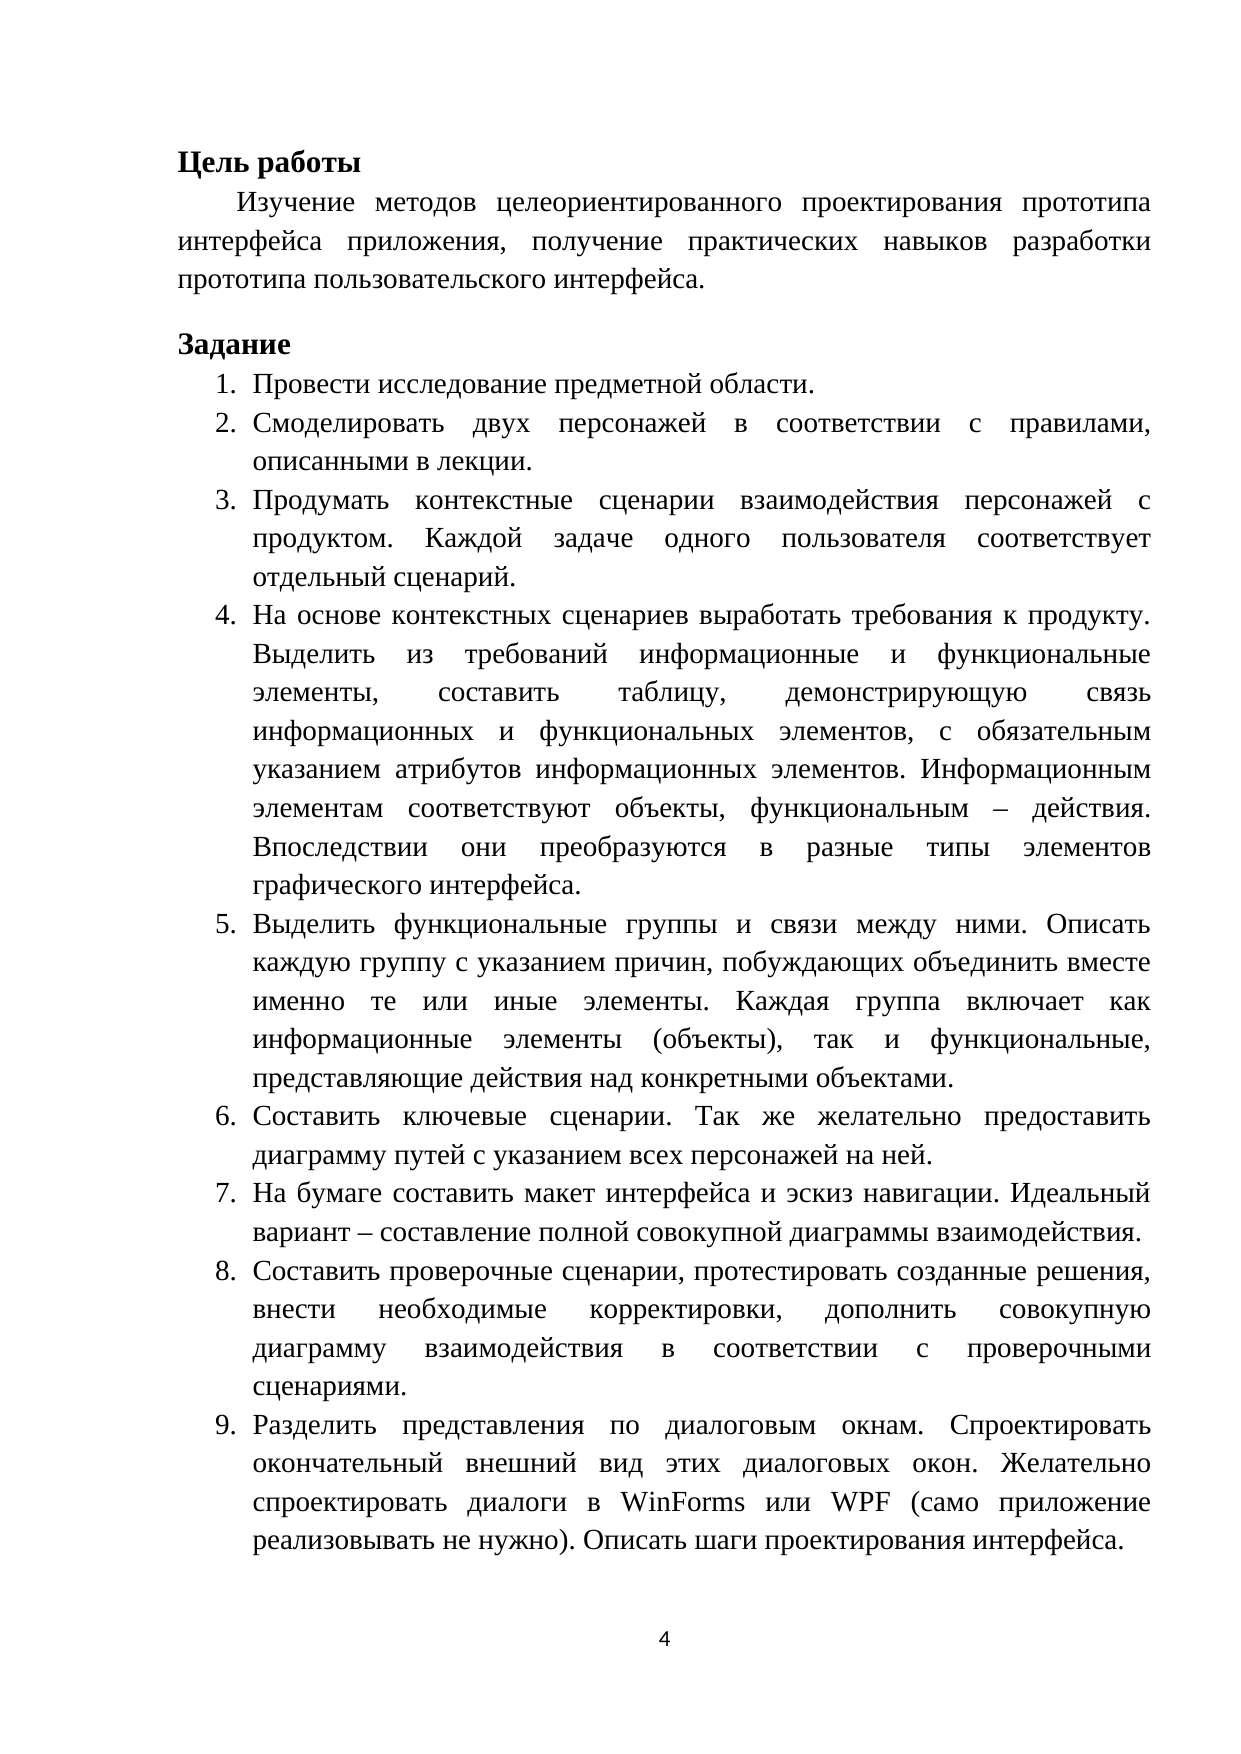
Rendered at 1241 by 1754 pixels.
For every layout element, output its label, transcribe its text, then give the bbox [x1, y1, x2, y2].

list На бумаге составить макет интерфейса и эскиз навигации. Идеальный вариант – составление полной совокупной диаграммы взаимодействия. [215, 1176, 1152, 1248]
text Задание [177, 325, 1152, 361]
list Составить ключевые сценарии. Так же желательно предоставить диаграмму путей с указанием всех персонажей на ней. [215, 1098, 1152, 1171]
list Смоделировать двух персонажей в соответствии с правилами, описанными в лекции. [215, 405, 1152, 477]
list Провести исследование предметной области. [215, 366, 1152, 400]
text Цель работы [177, 143, 1152, 179]
list Выделить функциональные группы и связи между ними. Описать каждую группу с указанием причин, побуждающих объединить вместе именно те или иные элементы. Каждая группа включает как информационные элементы (объекты), так и функциональные, представляющие действия над конкретными объектами. [215, 906, 1152, 1093]
list На основе контекстных сценариев выработать требования к продукту. Выделить из требований информационные и функциональные элементы, составить таблицу, демонстрирующую связь информационных и функциональных элементов, с обязательным указанием атрибутов информационных элементов. Информационным элементам соответствуют объекты, функциональным – действия. Впоследствии они преобразуются в разные типы элементов графического интерфейса. [215, 597, 1152, 901]
list Продумать контекстные сценарии взаимодействия персонажей с продуктом. Каждой задаче одного пользователя соответствует отдельный сценарий. [215, 482, 1152, 592]
text Изучение методов целеориентированного проектирования прототипа интерфейса приложения, получение практических навыков разработки прототипа пользовательского интерфейса. [177, 184, 1152, 295]
list Разделить представления по диалоговым окнам. Спроектировать окончательный внешний вид этих диалоговых окон. Желательно спроектировать диалоги в WinForms или WPF (само приложение реализовывать не нужно). Описать шаги проектирования интерфейса. [215, 1407, 1152, 1556]
list Составить проверочные сценарии, протестировать созданные решения, внести необходимые корректировки, дополнить совокупную диаграмму взаимодействия в соответствии с проверочными сценариями. [215, 1253, 1152, 1402]
